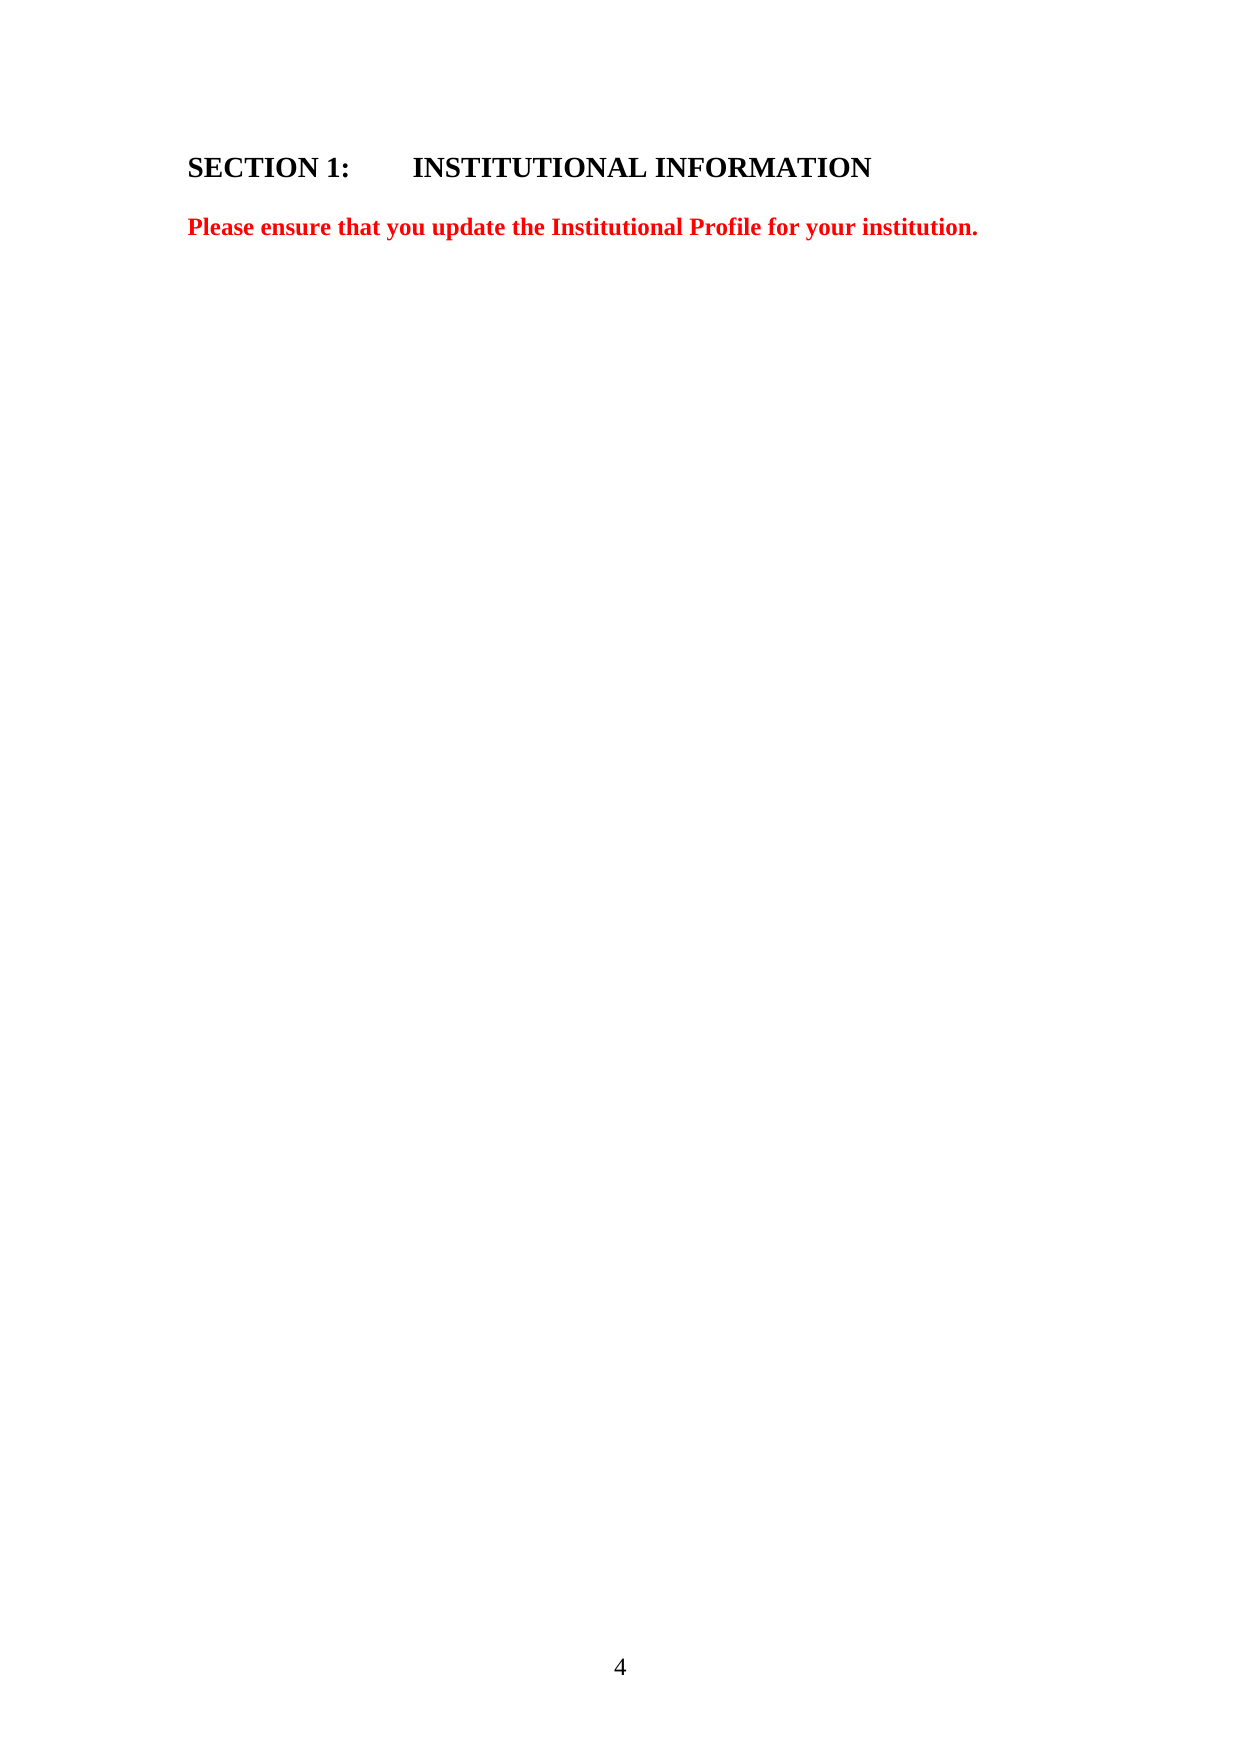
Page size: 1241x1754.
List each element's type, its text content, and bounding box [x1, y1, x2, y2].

text SECTION 1: INSTITUTIONAL INFORMATION [187, 150, 1053, 183]
text Please ensure that you update the Institutional Profile for your institution. [187, 212, 1053, 241]
